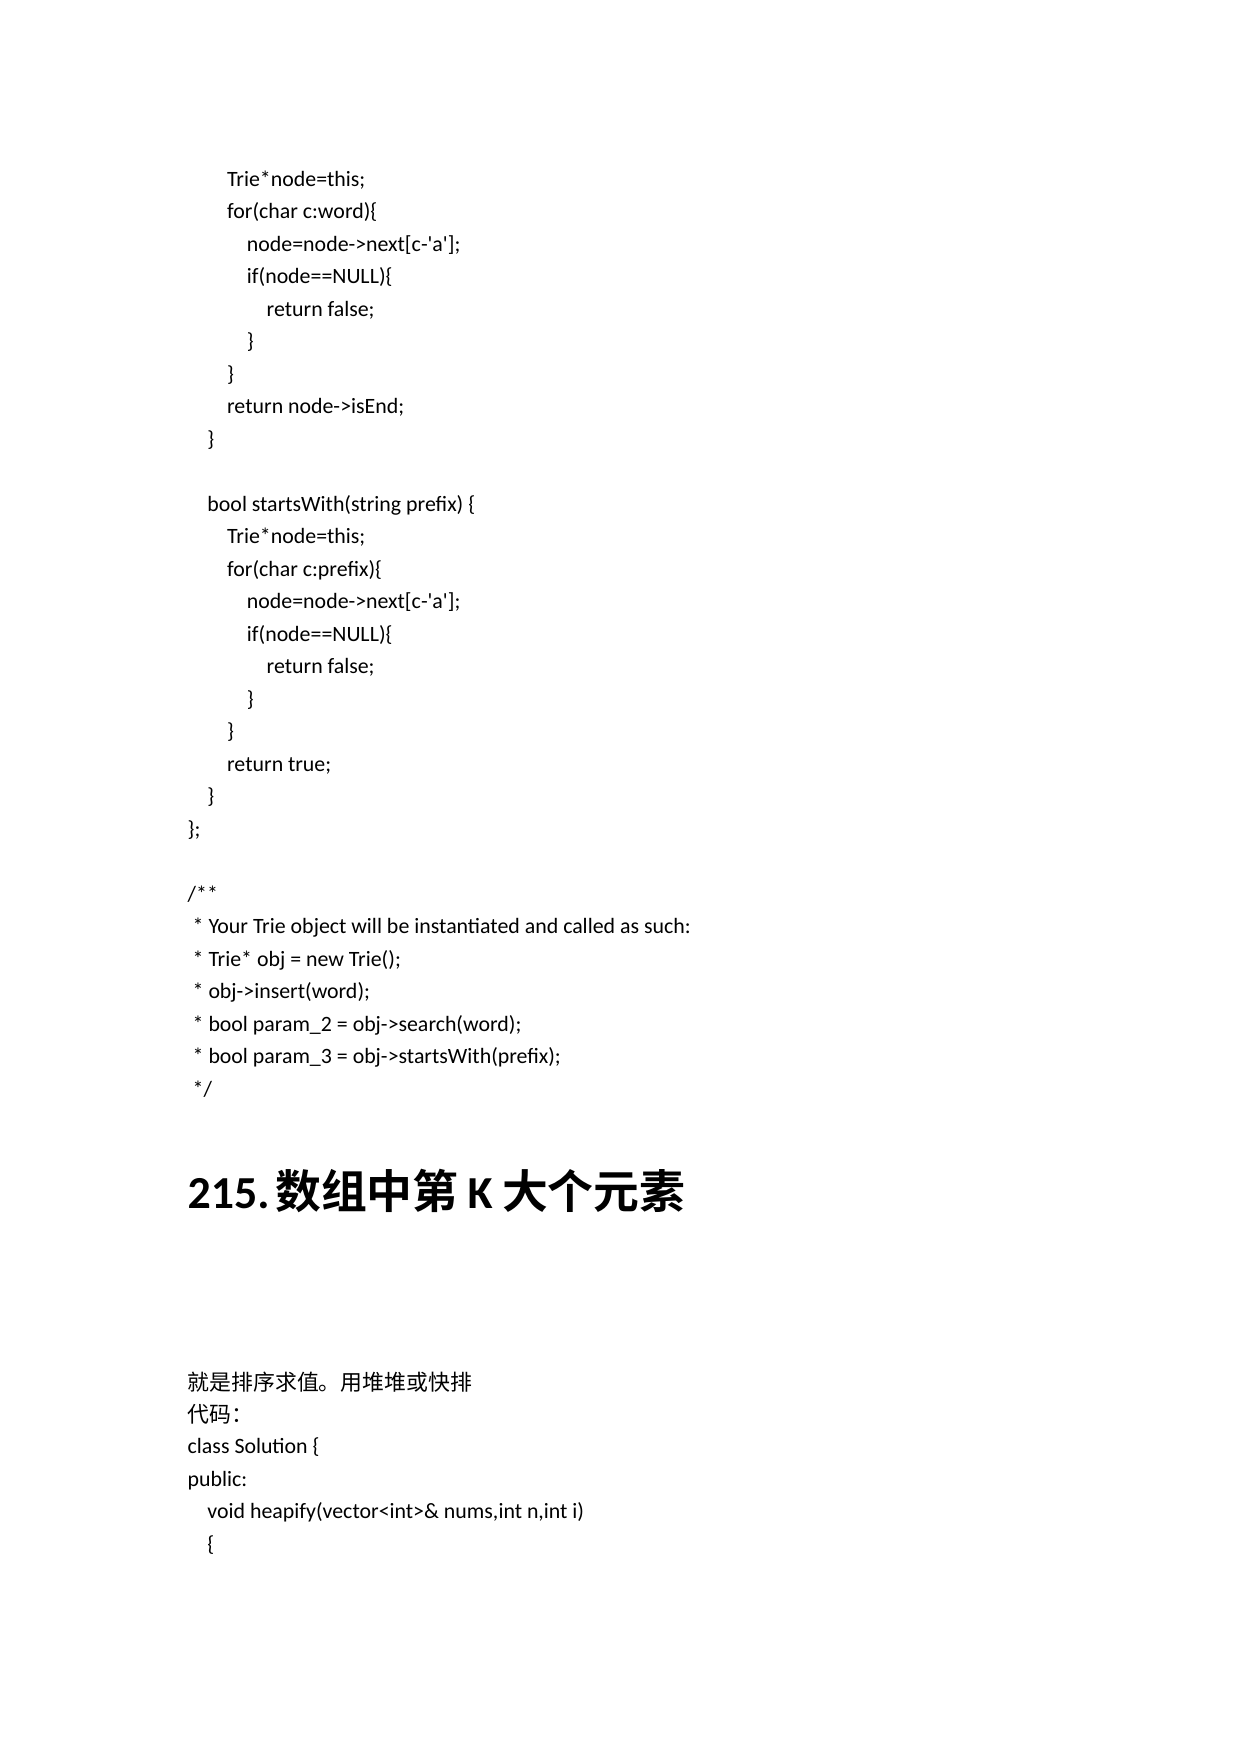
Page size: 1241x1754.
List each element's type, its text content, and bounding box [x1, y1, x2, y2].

list * bool param_3 = obj->startsWith(prefix); [187, 1039, 1053, 1072]
list Trie*node=this; [187, 519, 1053, 552]
list } [187, 422, 1053, 454]
list */ [187, 1072, 1053, 1104]
list /** [187, 877, 1053, 909]
list if(node==NULL){ [187, 259, 1053, 292]
list } [187, 682, 1053, 714]
list return false; [187, 292, 1053, 324]
list return false; [187, 649, 1053, 682]
list return node->isEnd; [187, 389, 1053, 422]
list * bool param_2 = obj->search(word); [187, 1007, 1053, 1039]
text 就是排序求值。用堆堆或快排 [187, 1364, 1053, 1397]
list Trie*node=this; [187, 162, 1053, 194]
list for(char c:prefix){ [187, 552, 1053, 584]
list { [187, 1527, 1053, 1559]
list }; [187, 812, 1053, 844]
list return true; [187, 747, 1053, 779]
list * Your Trie object will be instantiated and called as such: [187, 909, 1053, 942]
list if(node==NULL){ [187, 617, 1053, 649]
list * obj->insert(word); [187, 974, 1053, 1007]
list node=node->next[c-'a']; [187, 584, 1053, 617]
subtitle 数组中第K大个元素 [187, 1140, 1053, 1237]
list for(char c:word){ [187, 194, 1053, 227]
list } [187, 779, 1053, 812]
list node=node->next[c-'a']; [187, 227, 1053, 259]
list void heapify(vector<int>& nums,int n,int i) [187, 1494, 1053, 1527]
list 代码： [187, 1397, 1053, 1429]
list } [187, 357, 1053, 389]
list public: [187, 1462, 1053, 1494]
list * Trie* obj = new Trie(); [187, 942, 1053, 974]
list } [187, 714, 1053, 747]
list } [187, 324, 1053, 357]
list class Solution { [187, 1429, 1053, 1462]
list bool startsWith(string prefix) { [187, 487, 1053, 519]
